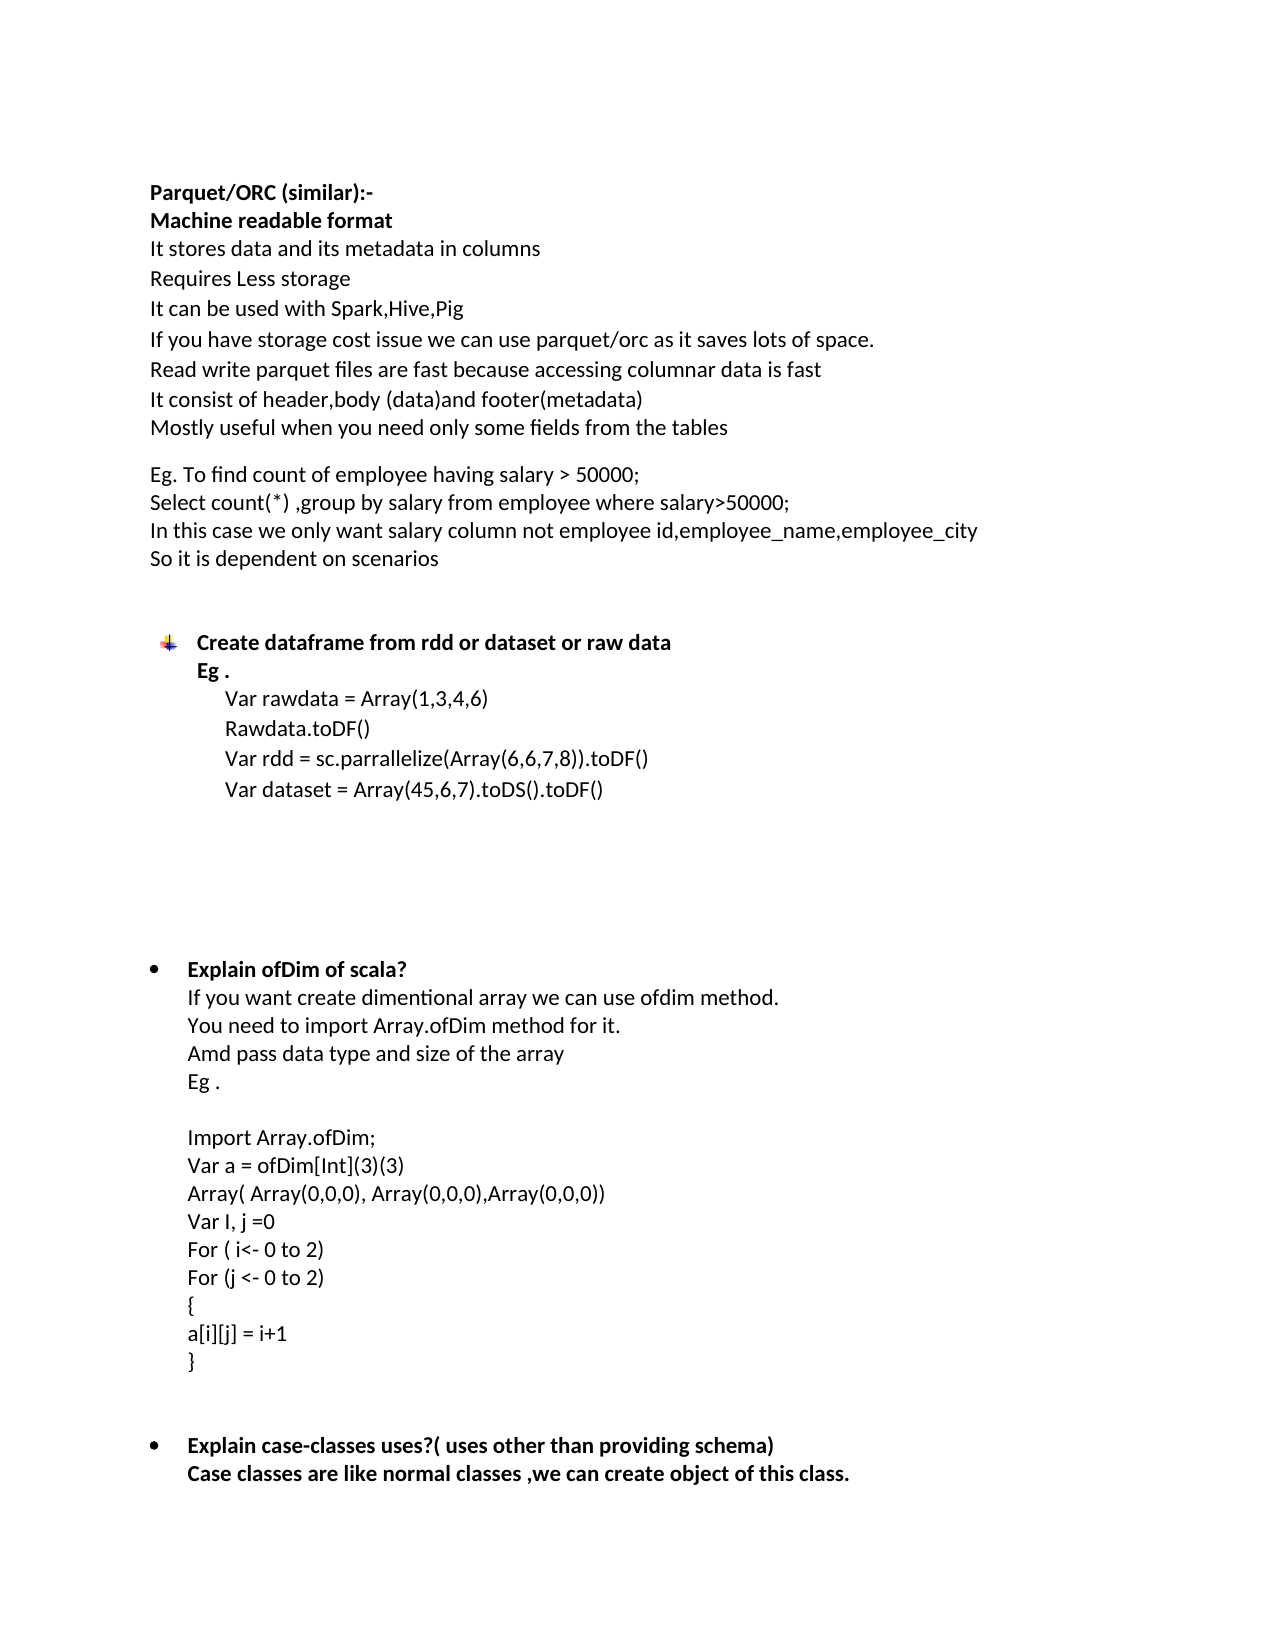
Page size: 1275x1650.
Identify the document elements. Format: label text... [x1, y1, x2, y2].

text So it is dependent on scenarios [150, 544, 1125, 572]
list Rawdata.toDF() [225, 714, 1125, 742]
list Case classes are like normal classes ,we can create object of this class. [187, 1459, 1125, 1487]
text It consist of header,body (data)and footer(metadata) [150, 385, 1125, 413]
list If you want create dimentional array we can use ofdim method. [187, 983, 1125, 1011]
list Var I, j =0 [187, 1207, 1125, 1235]
text Mostly useful when you need only some fields from the tables [150, 413, 1125, 441]
list For ( i<- 0 to 2) [187, 1235, 1125, 1263]
list Create dataframe from rdd or dataset or raw data [159, 628, 1125, 656]
list Array( Array(0,0,0), Array(0,0,0),Array(0,0,0)) [187, 1179, 1125, 1207]
list For (j <- 0 to 2) [187, 1263, 1125, 1291]
text Requires Less storage [150, 264, 1125, 292]
picture [160, 633, 177, 651]
list Var rawdata = Array(1,3,4,6) [225, 684, 1125, 712]
list Var rdd = sc.parrallelize(Array(6,6,7,8)).toDF() [225, 744, 1125, 773]
list Amd pass data type and size of the array [187, 1039, 1125, 1067]
list Explain ofDim of scala? [150, 955, 1125, 983]
list a[i][j] = i+1 [187, 1319, 1125, 1347]
text Machine readable format [150, 206, 1125, 234]
list Eg . [187, 1067, 1125, 1095]
list Var dataset = Array(45,6,7).toDS().toDF() [225, 775, 1125, 803]
text Select count(*) ,group by salary from employee where salary>50000; [150, 488, 1125, 516]
text Read write parquet files are fast because accessing columnar data is fast [150, 355, 1125, 383]
list { [187, 1291, 1125, 1319]
list Import Array.ofDim; [187, 1123, 1125, 1151]
text Eg. To find count of employee having salary > 50000; [150, 460, 1125, 488]
text It can be used with Spark,Hive,Pig [150, 294, 1125, 322]
text It stores data and its metadata in columns [150, 234, 1125, 262]
list Var a = ofDim[Int](3)(3) [187, 1151, 1125, 1179]
text In this case we only want salary column not employee id,employee_name,employee_city [150, 516, 1125, 544]
list Eg . [197, 656, 1125, 684]
list You need to import Array.ofDim method for it. [187, 1011, 1125, 1039]
list Explain case-classes uses?( uses other than providing schema) [150, 1431, 1125, 1459]
text If you have storage cost issue we can use parquet/orc as it saves lots of space. [150, 325, 1125, 353]
list } [187, 1347, 1125, 1375]
text Parquet/ORC (similar):- [150, 178, 1125, 206]
